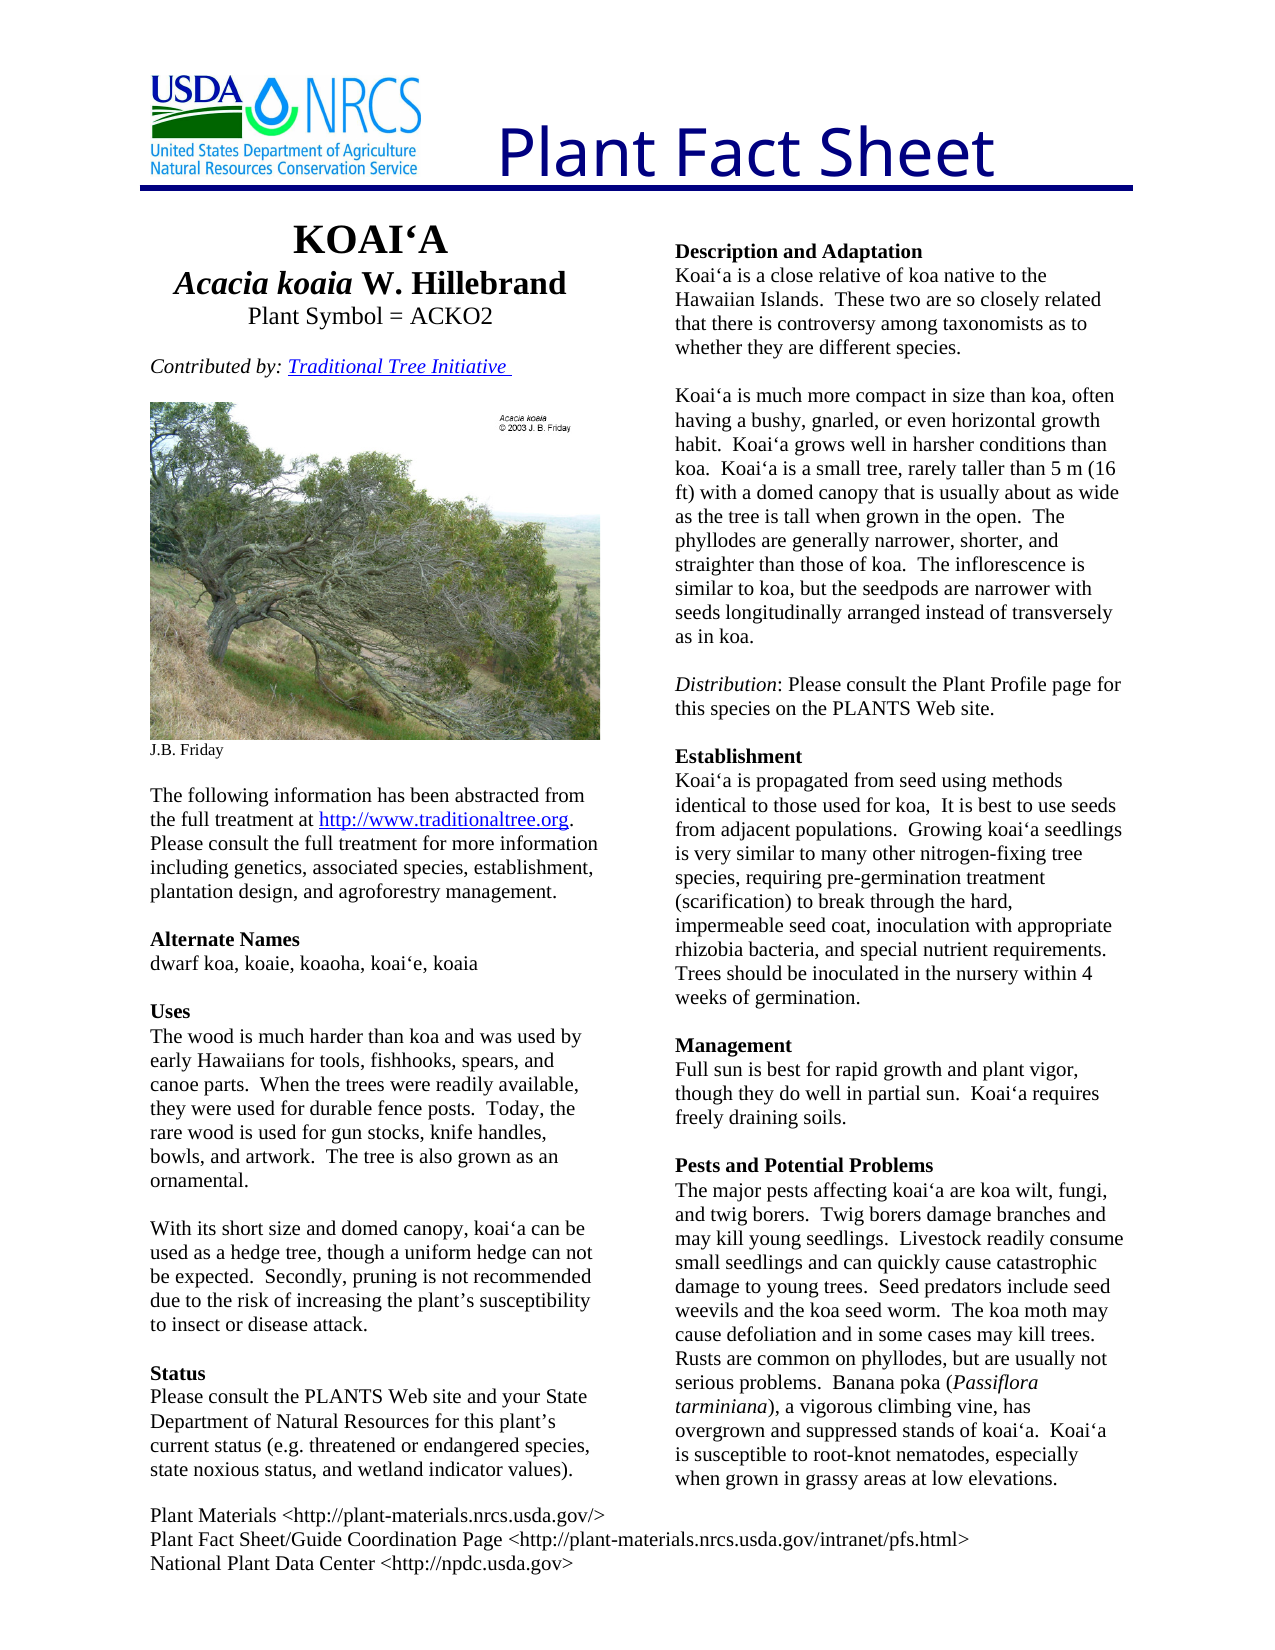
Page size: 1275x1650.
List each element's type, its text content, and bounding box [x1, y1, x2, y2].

text dwarf koa, koaie, koaoha, koai‘e, koaia [150, 951, 600, 975]
text Koai‘a is a close relative of koa native to the Hawaiian Islands. These two are so closely related that there is controversy among taxonomists as to whether they are different species. [675, 263, 1125, 359]
text Koai‘a is much more compact in size than koa, often having a bushy, gnarled, or even horizontal growth habit. Koai‘a grows well in harsher conditions than koa. Koai‘a is a small tree, rarely taller than 5 m (16 ft) with a domed canopy that is usually about as wide as the tree is tall when grown in the open. The phyllodes are generally narrower, shorter, and straighter than those of koa. The inflorescence is similar to koa, but the seedpods are narrower with seeds longitudinally arranged instead of transversely as in koa. [675, 383, 1125, 648]
text The major pests affecting koai‘a are koa wilt, fungi, and twig borers. Twig borers damage branches and may kill young seedlings. Livestock readily consume small seedlings and can quickly cause catastrophic damage to young trees. Seed predators include seed weevils and the koa seed worm. The koa moth may cause defoliation and in some cases may kill trees. Rusts are common on phyllodes, but are usually not serious problems. Banana poka (Passiflora tarminiana), a vigorous climbing vine, has overgrown and suppressed stands of koai‘a. Koai‘a is susceptible to root-knot nematodes, especially when grown in grassy areas at low elevations. [675, 1177, 1125, 1490]
text Status [150, 1360, 600, 1384]
text Alternate Names [150, 927, 600, 951]
text Distribution: Please consult the Plant Profile page for this species on the PLANTS Web site. [675, 672, 1125, 720]
text Koai‘a is propagated from seed using methods identical to those used for koa, It is best to use seeds from adjacent populations. Growing koai‘a seedlings is very similar to many other nitrogen-fixing tree species, requiring pre-germination treatment (scarification) to break through the hard, impermeable seed coat, inoculation with appropriate rhizobia bacteria, and special nutrient requirements. Trees should be inoculated in the nursery within 4 weeks of germination. [675, 768, 1125, 1009]
text Uses [150, 999, 600, 1023]
text The following information has been abstracted from the full treatment at http://www.traditionaltree.org. Please consult the full treatment for more information including genetics, associated species, establishment, plantation design, and agroforestry management. [150, 783, 600, 903]
picture [150, 402, 600, 740]
text The wood is much harder than koa and was used by early Hawaiians for tools, fishhooks, spears, and canoe parts. When the trees were readily available, they were used for durable fence posts. Today, the rare wood is used for gun stocks, knife handles, bowls, and artwork. The tree is also grown as an ornamental. [150, 1023, 600, 1192]
text Establishment [675, 744, 1125, 768]
text Full sun is best for rapid growth and plant vigor, though they do well in partial sun. Koai‘a requires freely draining soils. [675, 1057, 1125, 1129]
text J.B. Friday [150, 740, 600, 759]
text Please consult the PLANTS Web site and your State Department of Natural Resources for this plant’s current status (e.g. threatened or endangered species, state noxious status, and wetland indicator values). [150, 1384, 600, 1481]
table_cell Acacia koaia W. Hillebrand [141, 263, 600, 301]
table_header koai‘a [141, 215, 600, 263]
text Description and Adaptation [675, 239, 1125, 263]
table_cell Plant Symbol = ACKO2 [141, 301, 600, 330]
text Management [675, 1033, 1125, 1057]
picture [150, 75, 422, 177]
text With its short size and domed canopy, koai‘a can be used as a hedge tree, though a uniform hedge can not be expected. Secondly, pruning is not recommended due to the risk of increasing the plant’s susceptibility to insect or disease attack. [150, 1216, 600, 1336]
text Pests and Potential Problems [675, 1153, 1125, 1177]
text Contributed by: Traditional Tree Initiative [150, 354, 600, 378]
